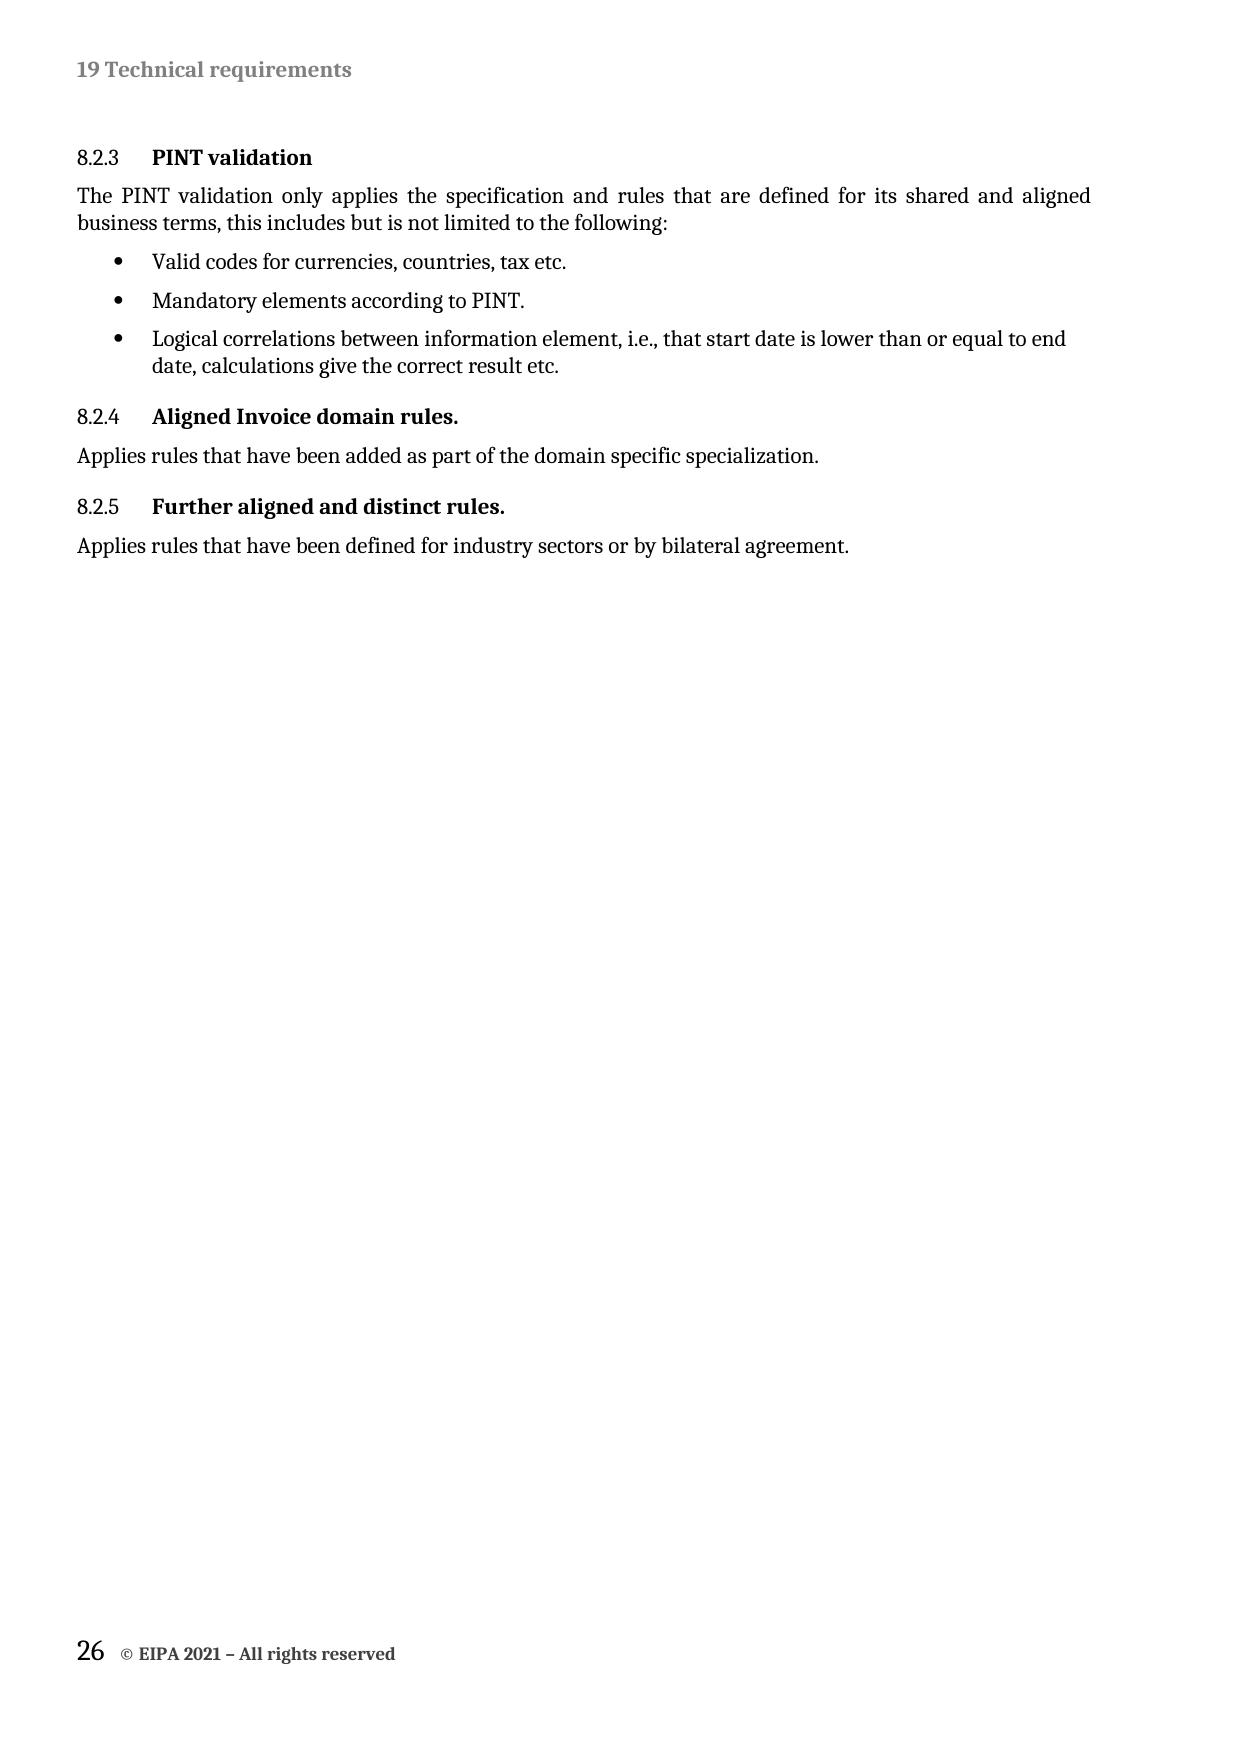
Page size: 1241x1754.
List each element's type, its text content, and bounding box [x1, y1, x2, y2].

text Applies rules that have been defined for industry sectors or by bilateral agreement. [77, 533, 1092, 559]
subtitle Aligned Invoice domain rules. [77, 404, 1092, 430]
list Logical correlations between information element, i.e., that start date is lower than or equal to end date, calculations give the correct result etc. [114, 326, 1092, 379]
text Applies rules that have been added as part of the domain specific specialization. [77, 443, 1092, 469]
list Valid codes for currencies, countries, tax etc. [114, 248, 1092, 275]
list Mandatory elements according to PINT. [114, 287, 1092, 314]
subtitle Further aligned and distinct rules. [77, 494, 1092, 521]
text The PINT validation only applies the specification and rules that are defined for its shared and aligned business terms, this includes but is not limited to the following: [77, 183, 1092, 236]
subtitle PINT validation [77, 144, 1092, 171]
